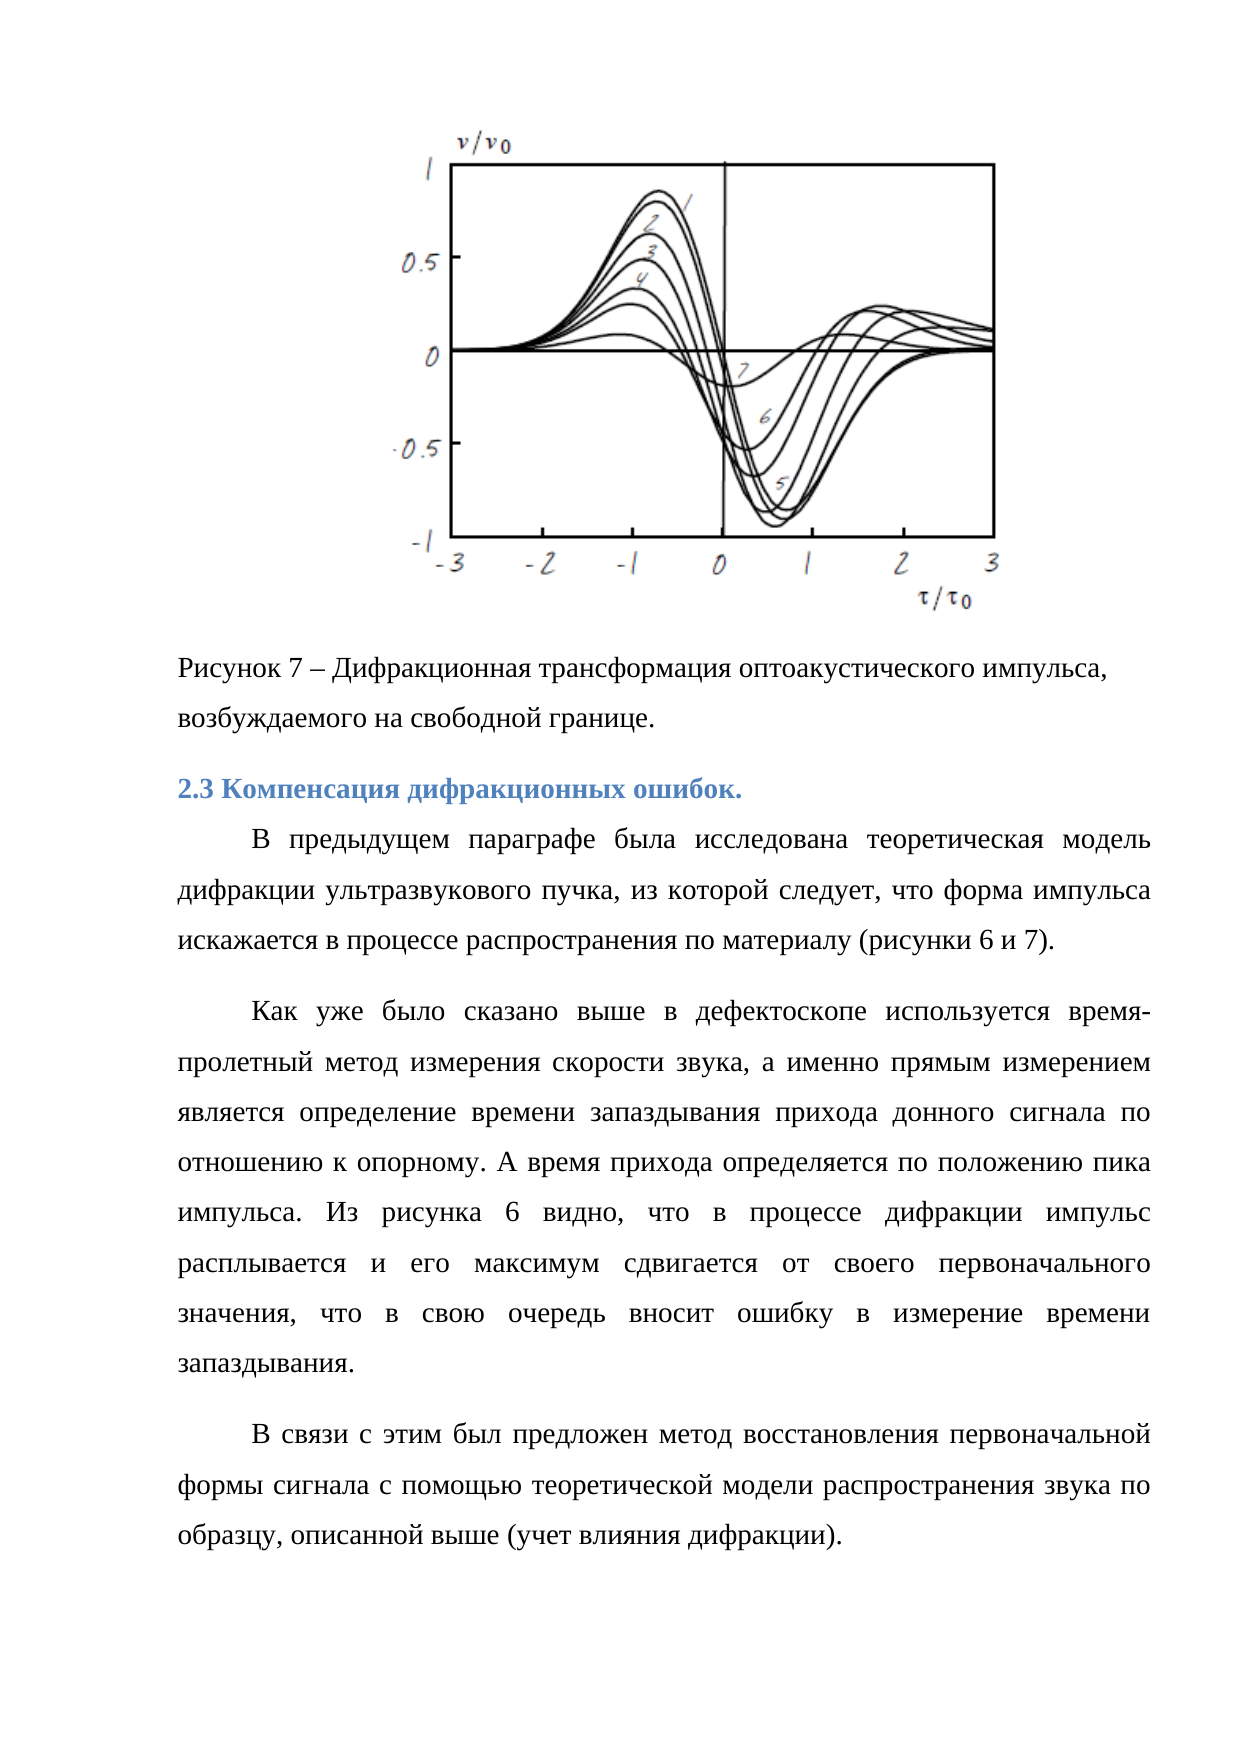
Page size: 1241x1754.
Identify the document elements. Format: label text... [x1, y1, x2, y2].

text Рисунок 7 – Дифракционная трансформация оптоакустического импульса, возбуждаемого на свободной границе. [177, 650, 1152, 734]
text В предыдущем параграфе была исследована теоретическая модель дифракции ультразвукового пучка, из которой следует, что форма импульса искажается в процессе распространения по материалу (рисунки 6 и 7). [177, 822, 1152, 956]
text Как уже было сказано выше в дефектоскопе используется время-пролетный метод измерения скорости звука, а именно прямым измерением является определение времени запаздывания прихода донного сигнала по отношению к опорному. А время прихода определяется по положению пика импульса. Из рисунка 6 видно, что в процессе дифракции импульс расплывается и его максимум сдвигается от своего первоначального значения, что в свою очередь вносит ошибку в измерение времени запаздывания. [177, 993, 1152, 1379]
subtitle 2.3 Компенсация дифракционных ошибок. [177, 771, 1152, 805]
